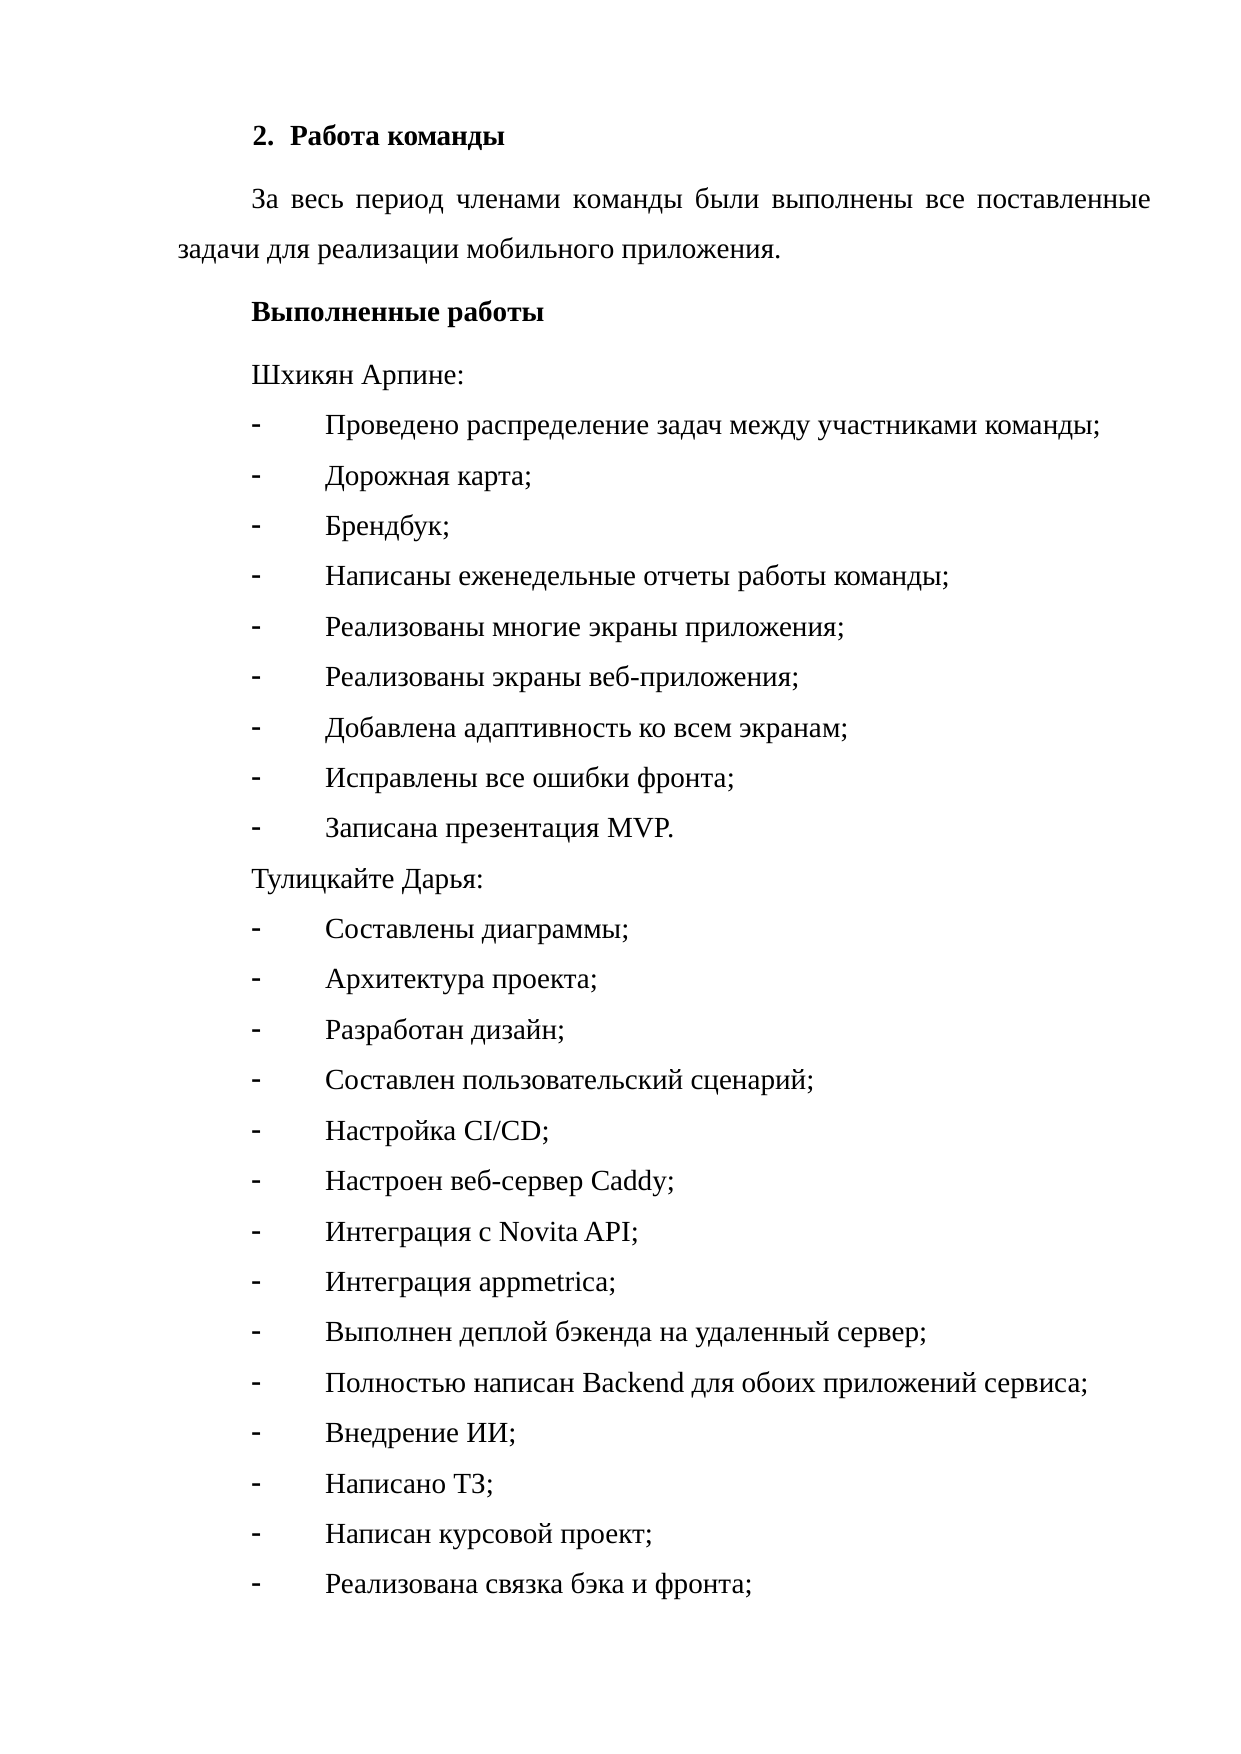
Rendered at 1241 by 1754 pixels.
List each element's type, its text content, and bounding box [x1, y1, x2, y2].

list Составлены диаграммы; [177, 911, 1152, 945]
list Добавлена адаптивность ко всем экранам; [177, 710, 1152, 743]
list Реализованы экраны веб-приложения; [177, 659, 1152, 693]
list Настройка CI/CD; [177, 1113, 1152, 1147]
list Интеграция appmetrica; [177, 1264, 1152, 1298]
list Составлен пользовательский сценарий; [177, 1062, 1152, 1096]
list Проведено распределение задач между участниками команды; [177, 407, 1152, 441]
list Брендбук; [177, 508, 1152, 542]
list Реализованы многие экраны приложения; [177, 609, 1152, 642]
list Написан курсовой проект; [177, 1516, 1152, 1550]
text За весь период членами команды были выполнены все поставленные задачи для реализации мобильного приложения. [177, 181, 1152, 265]
text Выполненные работы [177, 294, 1152, 328]
list Исправлены все ошибки фронта; [177, 760, 1152, 794]
list Дорожная карта; [177, 458, 1152, 491]
list Внедрение ИИ; [177, 1415, 1152, 1449]
list Написаны еженедельные отчеты работы команды; [177, 558, 1152, 592]
list Написано ТЗ; [177, 1466, 1152, 1499]
list Реализована связка бэка и фронта; [177, 1567, 1152, 1600]
list Разработан дизайн; [177, 1012, 1152, 1046]
list Записана презентация MVP. [177, 811, 1152, 844]
subtitle Работа команды [252, 118, 1152, 152]
list Выполнен деплой бэкенда на удаленный сервер; [177, 1314, 1152, 1348]
list Архитектура проекта; [177, 962, 1152, 995]
text Шхикян Арпине: [177, 357, 1152, 390]
list Настроен веб-сервер Caddy; [177, 1163, 1152, 1197]
list Интеграция с Novita API; [177, 1214, 1152, 1247]
list Полностью написан Backend для обоих приложений сервиса; [177, 1365, 1152, 1399]
list Тулицкайте Дарья: [177, 861, 1152, 894]
